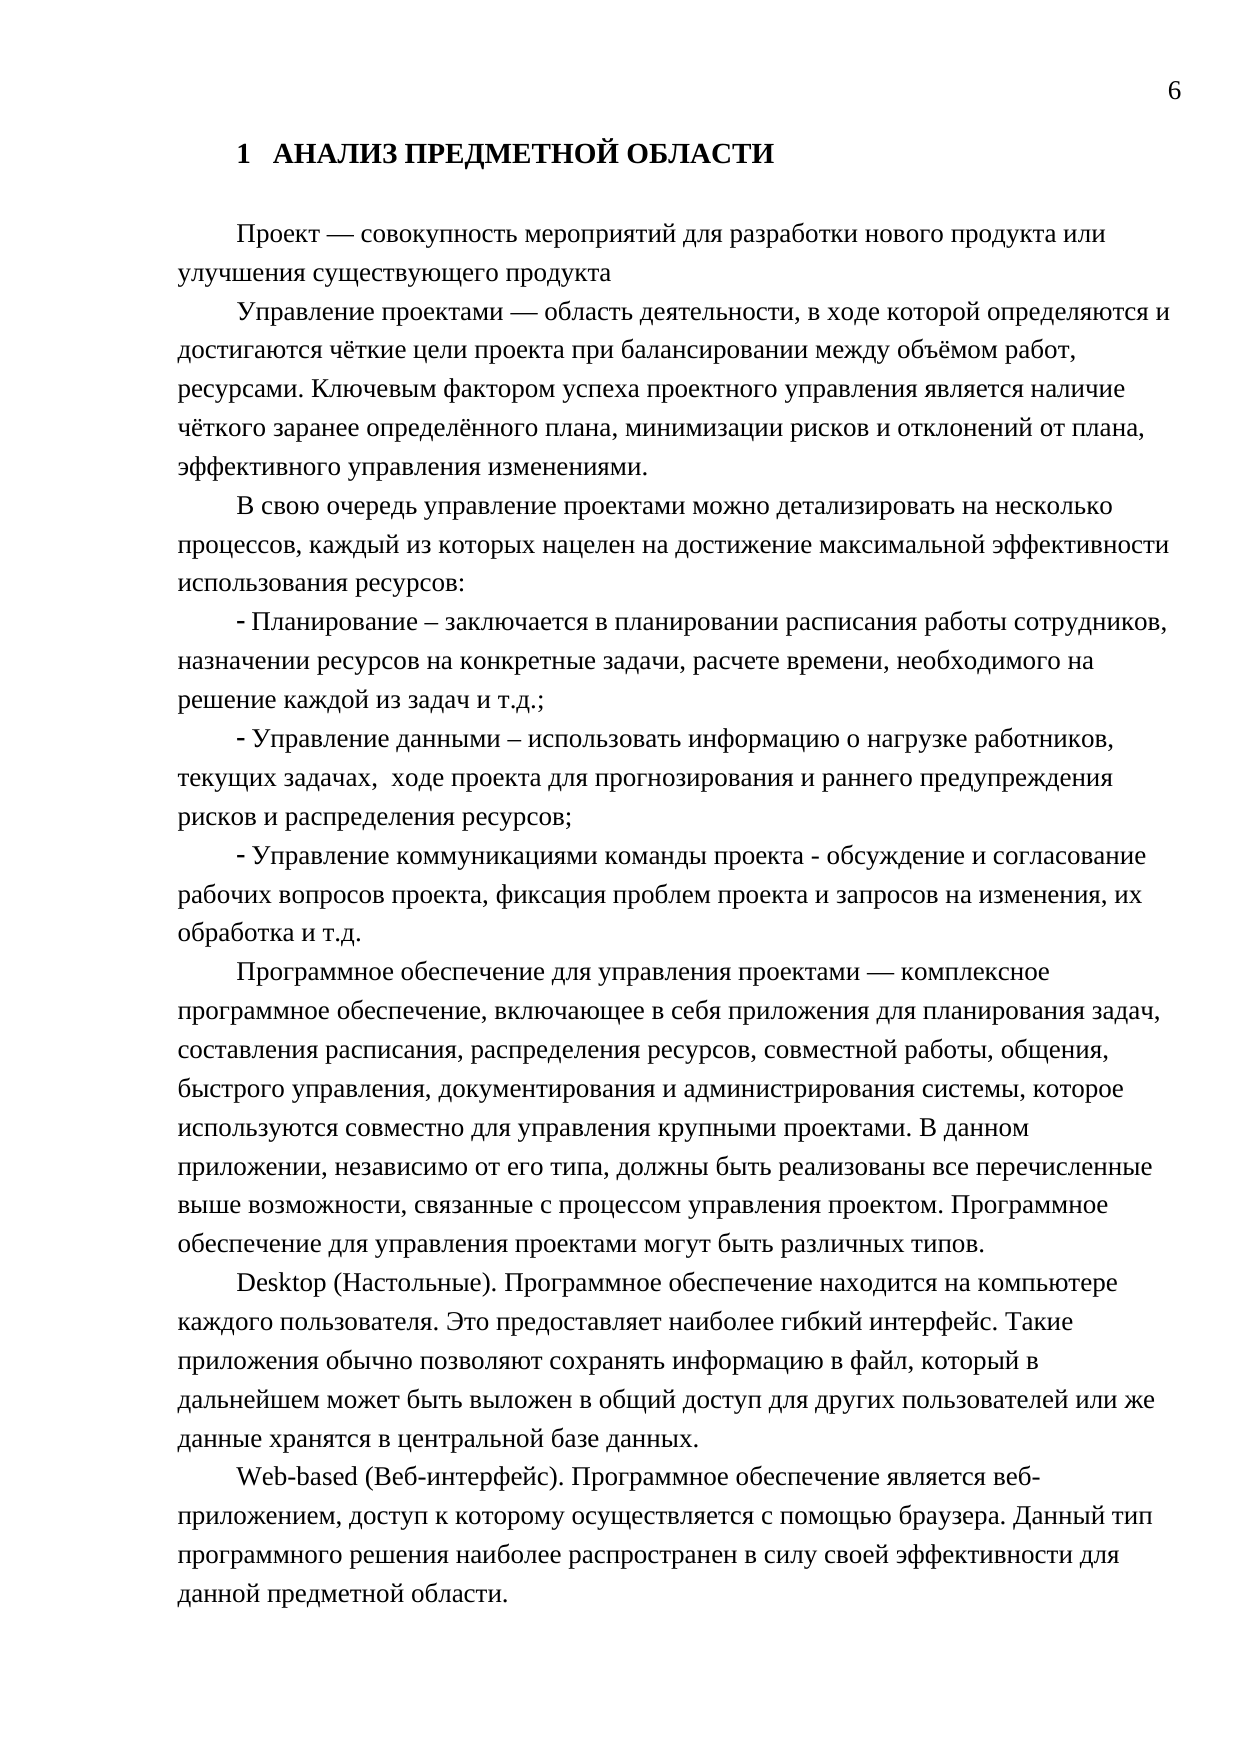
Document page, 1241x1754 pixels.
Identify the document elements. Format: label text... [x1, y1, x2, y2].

text Управление проектами — область деятельности, в ходе которой определяются и достигаются чёткие цели проекта при балансировании между объёмом работ, ресурсами. Ключевым фактором успеха проектного управления является наличие чёткого заранее определённого плана, минимизации рисков и отклонений от плана, эффективного управления изменениями. [177, 294, 1181, 481]
list Планирование – заключается в планировании расписания работы сотрудников, назначении ресурсов на конкретные задачи, расчете времени, необходимого на решение каждой из задач и т.д.; [177, 605, 1181, 714]
subtitle 1 АНАЛИЗ ПРЕДМЕТНОЙ ОБЛАСТИ [177, 136, 1181, 170]
list Управление коммуникациями команды проекта - обсуждение и согласование рабочих вопросов проекта, фиксация проблем проекта и запросов на изменения, их обработка и т.д. [177, 839, 1181, 948]
text В свою очередь управление проектами можно детализировать на несколько процессов, каждый из которых нацелен на достижение максимальной эффективности использования ресурсов: [177, 489, 1181, 598]
list Web-based (Веб-интерфейс). Программное обеспечение является веб-приложением, доступ к которому осуществляется с помощью браузера. Данный тип программного решения наиболее распространен в силу своей эффективности для данной предметной области. [177, 1461, 1181, 1608]
list Управление данными – использовать информацию о нагрузке работников, текущих задачах, ходе проекта для прогнозирования и раннего предупреждения рисков и распределения ресурсов; [177, 722, 1181, 831]
list Desktop (Настольные). Программное обеспечение находится на компьютере каждого пользователя. Это предоставляет наиболее гибкий интерфейс. Такие приложения обычно позволяют сохранять информацию в файл, который в дальнейшем может быть выложен в общий доступ для других пользователей или же данные хранятся в центральной базе данных. [177, 1266, 1181, 1453]
text Проект — совокупность мероприятий для разработки нового продукта или улучшения существующего продукта [177, 217, 1181, 287]
text Программное обеспечение для управления проектами — комплексное программное обеспечение, включающее в себя приложения для планирования задач, составления расписания, распределения ресурсов, совместной работы, общения, быстрого управления, документирования и администрирования системы, которое используются совместно для управления крупными проектами. В данном приложении, независимо от его типа, должны быть реализованы все перечисленные выше возможности, связанные с процессом управления проектом. Программное обеспечение для управления проектами могут быть различных типов. [177, 955, 1181, 1258]
